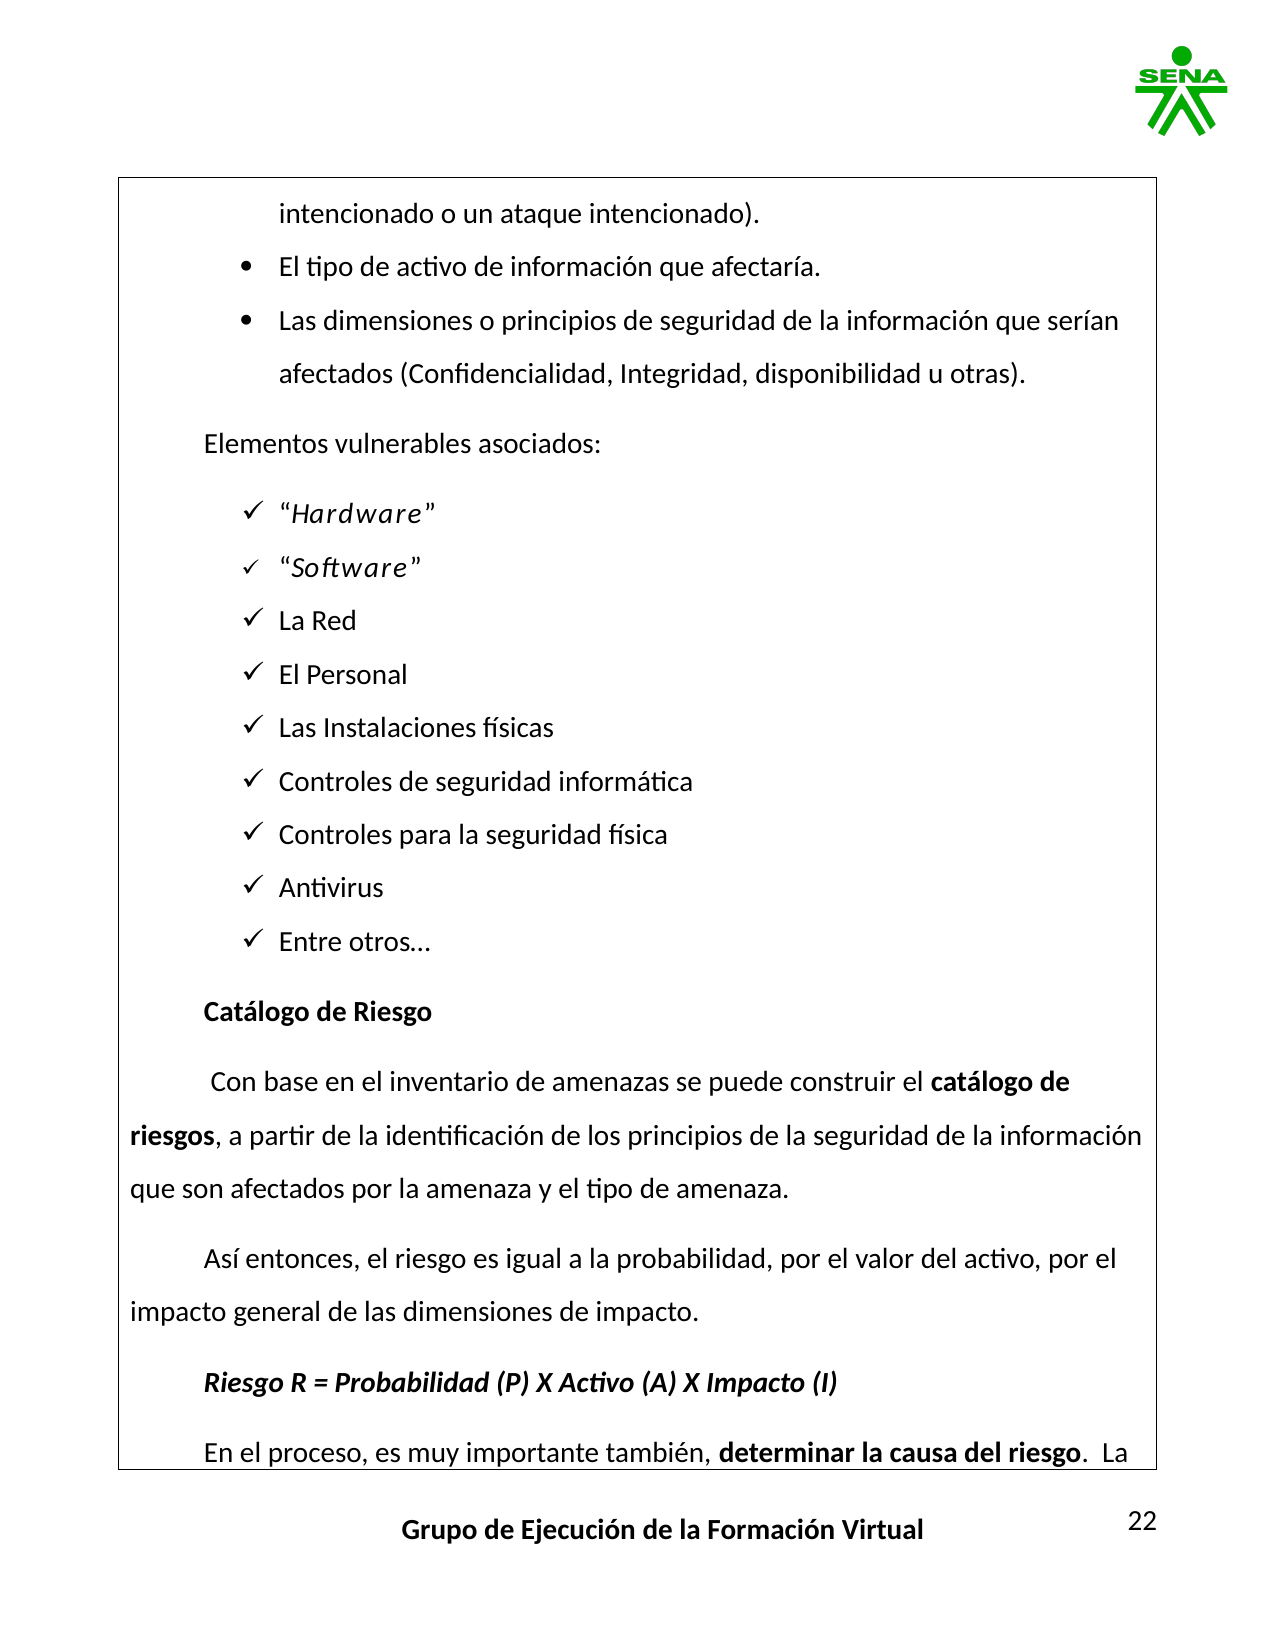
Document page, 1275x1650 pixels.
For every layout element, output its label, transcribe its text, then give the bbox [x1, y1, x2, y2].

picture [1135, 46, 1228, 136]
